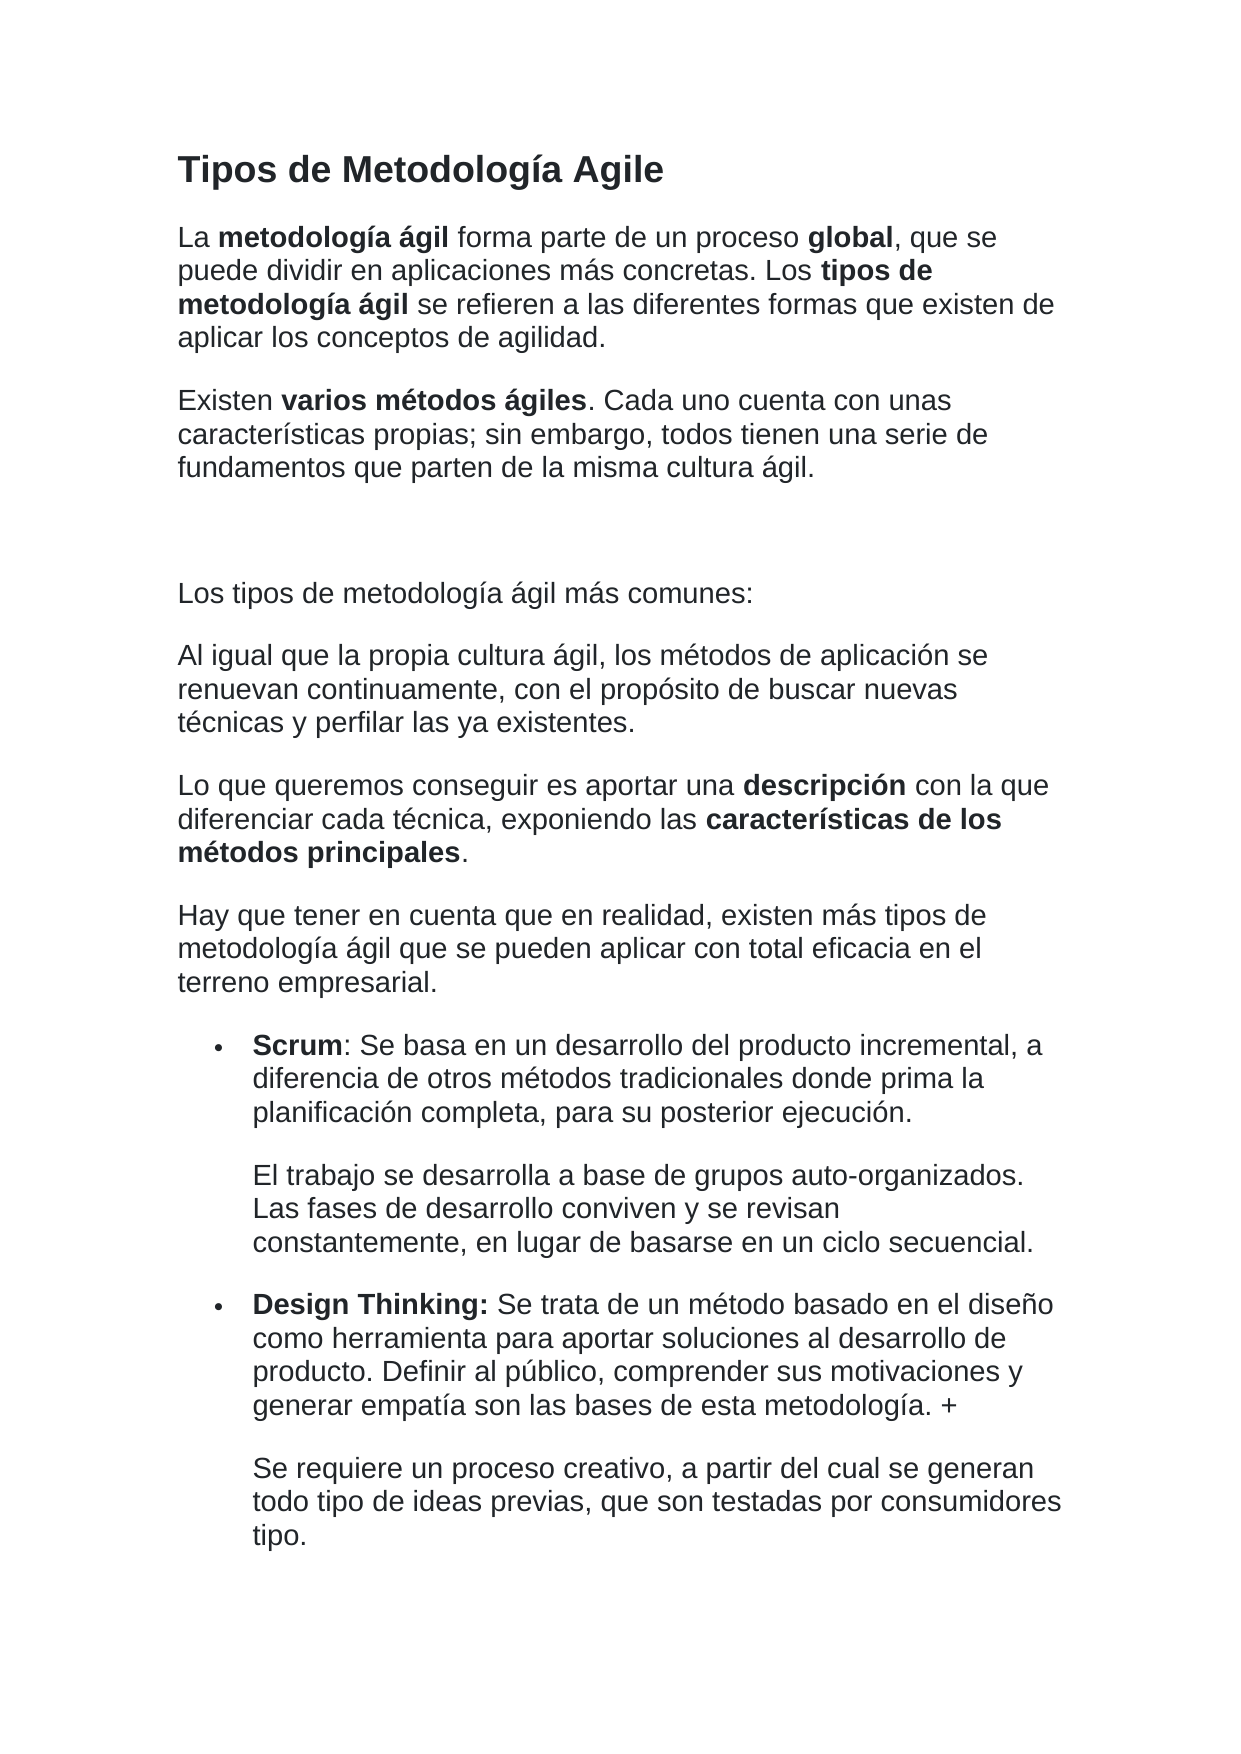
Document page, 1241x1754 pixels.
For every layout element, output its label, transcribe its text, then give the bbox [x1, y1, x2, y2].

list Scrum: Se basa en un desarrollo del producto incremental, a diferencia de otros métodos tradicionales donde prima la planificación completa, para su posterior ejecución. [215, 1028, 1063, 1128]
text Los tipos de metodología ágil más comunes: [177, 576, 1063, 609]
text Hay que tener en cuenta que en realidad, existen más tipos de metodología ágil que se pueden aplicar con total eficacia en el terreno empresarial. [177, 898, 1063, 999]
text Tipos de Metodología Agile [177, 148, 1063, 191]
text El trabajo se desarrolla a base de grupos auto-organizados. Las fases de desarrollo conviven y se revisan constantemente, en lugar de basarse en un ciclo secuencial. [252, 1158, 1063, 1258]
text Al igual que la propia cultura ágil, los métodos de aplicación se renuevan continuamente, con el propósito de buscar nuevas técnicas y perfilar las ya existentes. [177, 638, 1063, 739]
text La metodología ágil forma parte de un proceso global, que se puede dividir en aplicaciones más concretas. Los tipos de metodología ágil se refieren a las diferentes formas que existen de aplicar los conceptos de agilidad. [177, 220, 1063, 354]
text Lo que queremos conseguir es aportar una descripción con la que diferenciar cada técnica, exponiendo las características de los métodos principales. [177, 768, 1063, 869]
text Existen varios métodos ágiles. Cada uno cuenta con unas características propias; sin embargo, todos tienen una serie de fundamentos que parten de la misma cultura ágil. [177, 383, 1063, 484]
list Design Thinking: Se trata de un método basado en el diseño como herramienta para aportar soluciones al desarrollo de producto. Definir al público, comprender sus motivaciones y generar empatía son las bases de esta metodología. + [215, 1287, 1063, 1422]
text Se requiere un proceso creativo, a partir del cual se generan todo tipo de ideas previas, que son testadas por consumidores tipo. [252, 1451, 1063, 1551]
